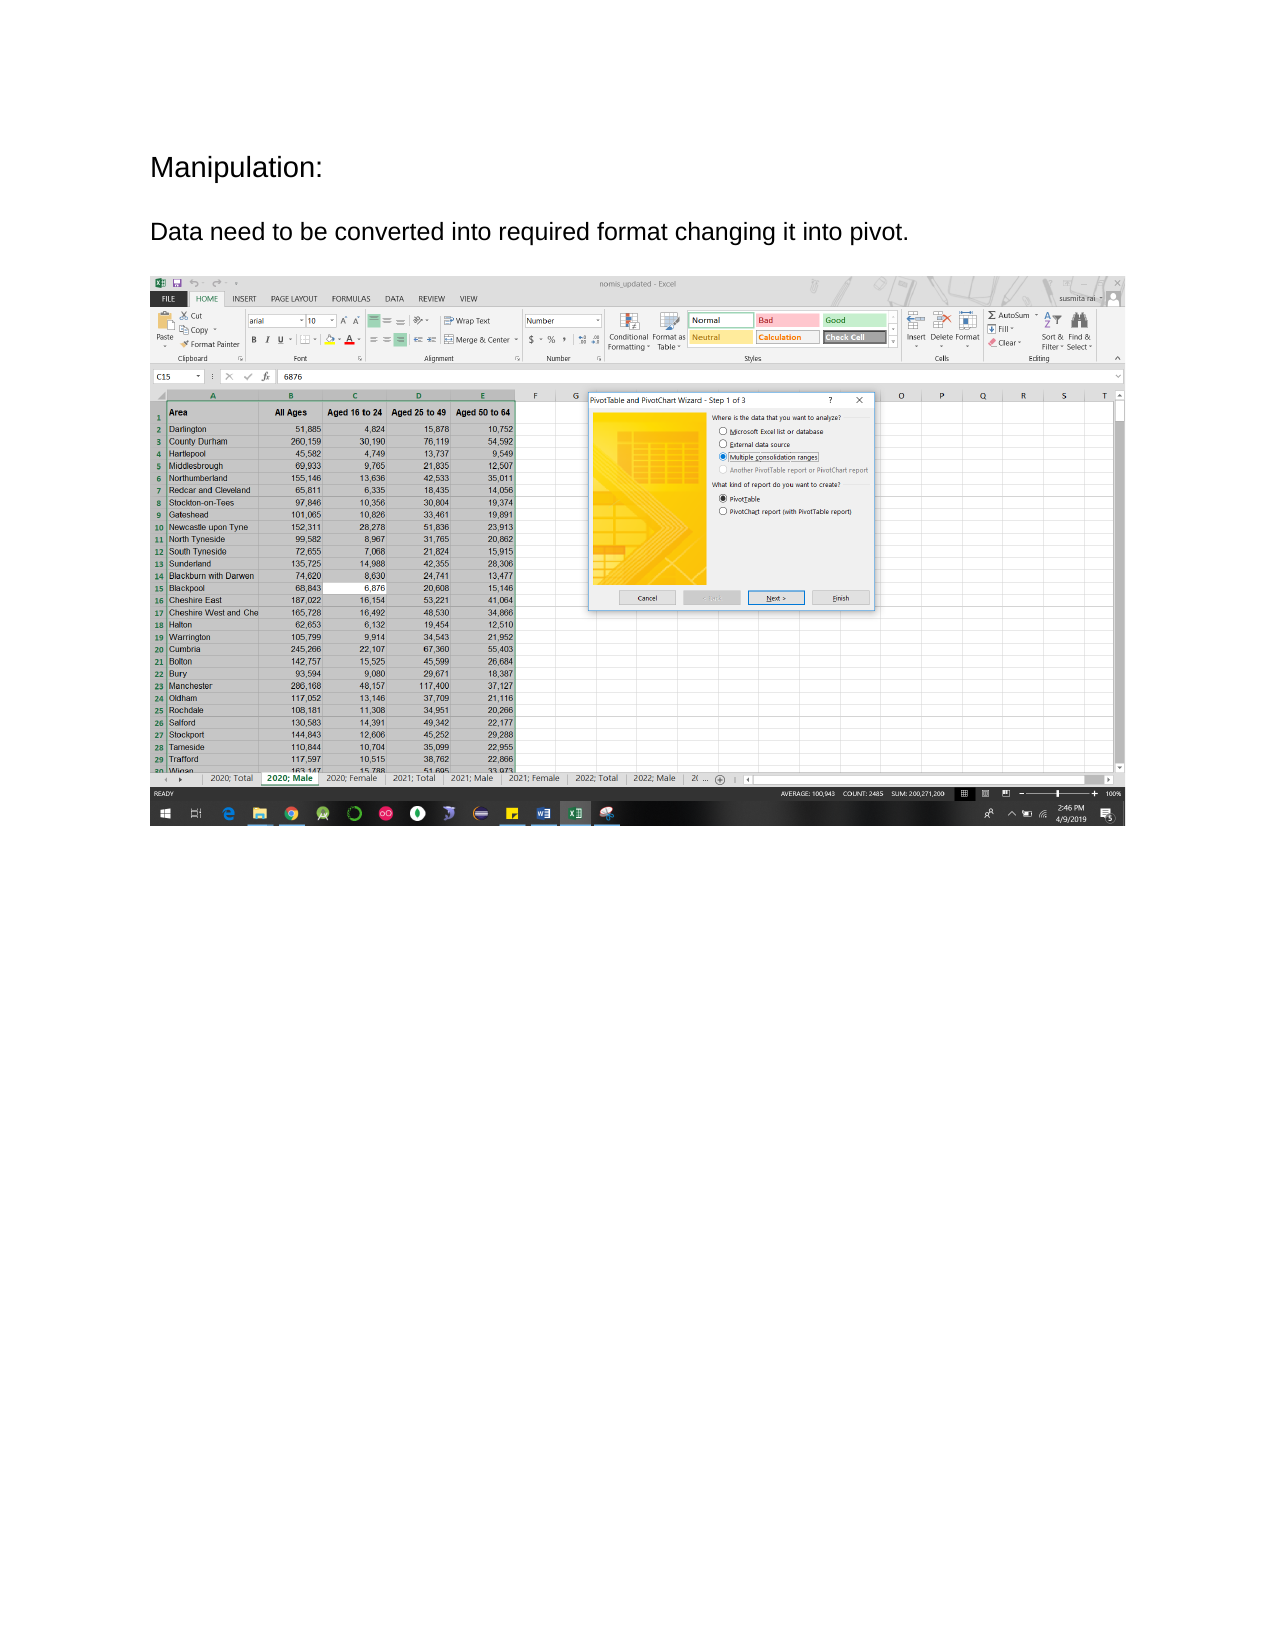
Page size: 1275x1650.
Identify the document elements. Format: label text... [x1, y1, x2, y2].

text Manipulation: [150, 150, 1125, 183]
text Data need to be converted into required format changing it into pivot. [150, 217, 1125, 246]
picture [150, 276, 1125, 826]
